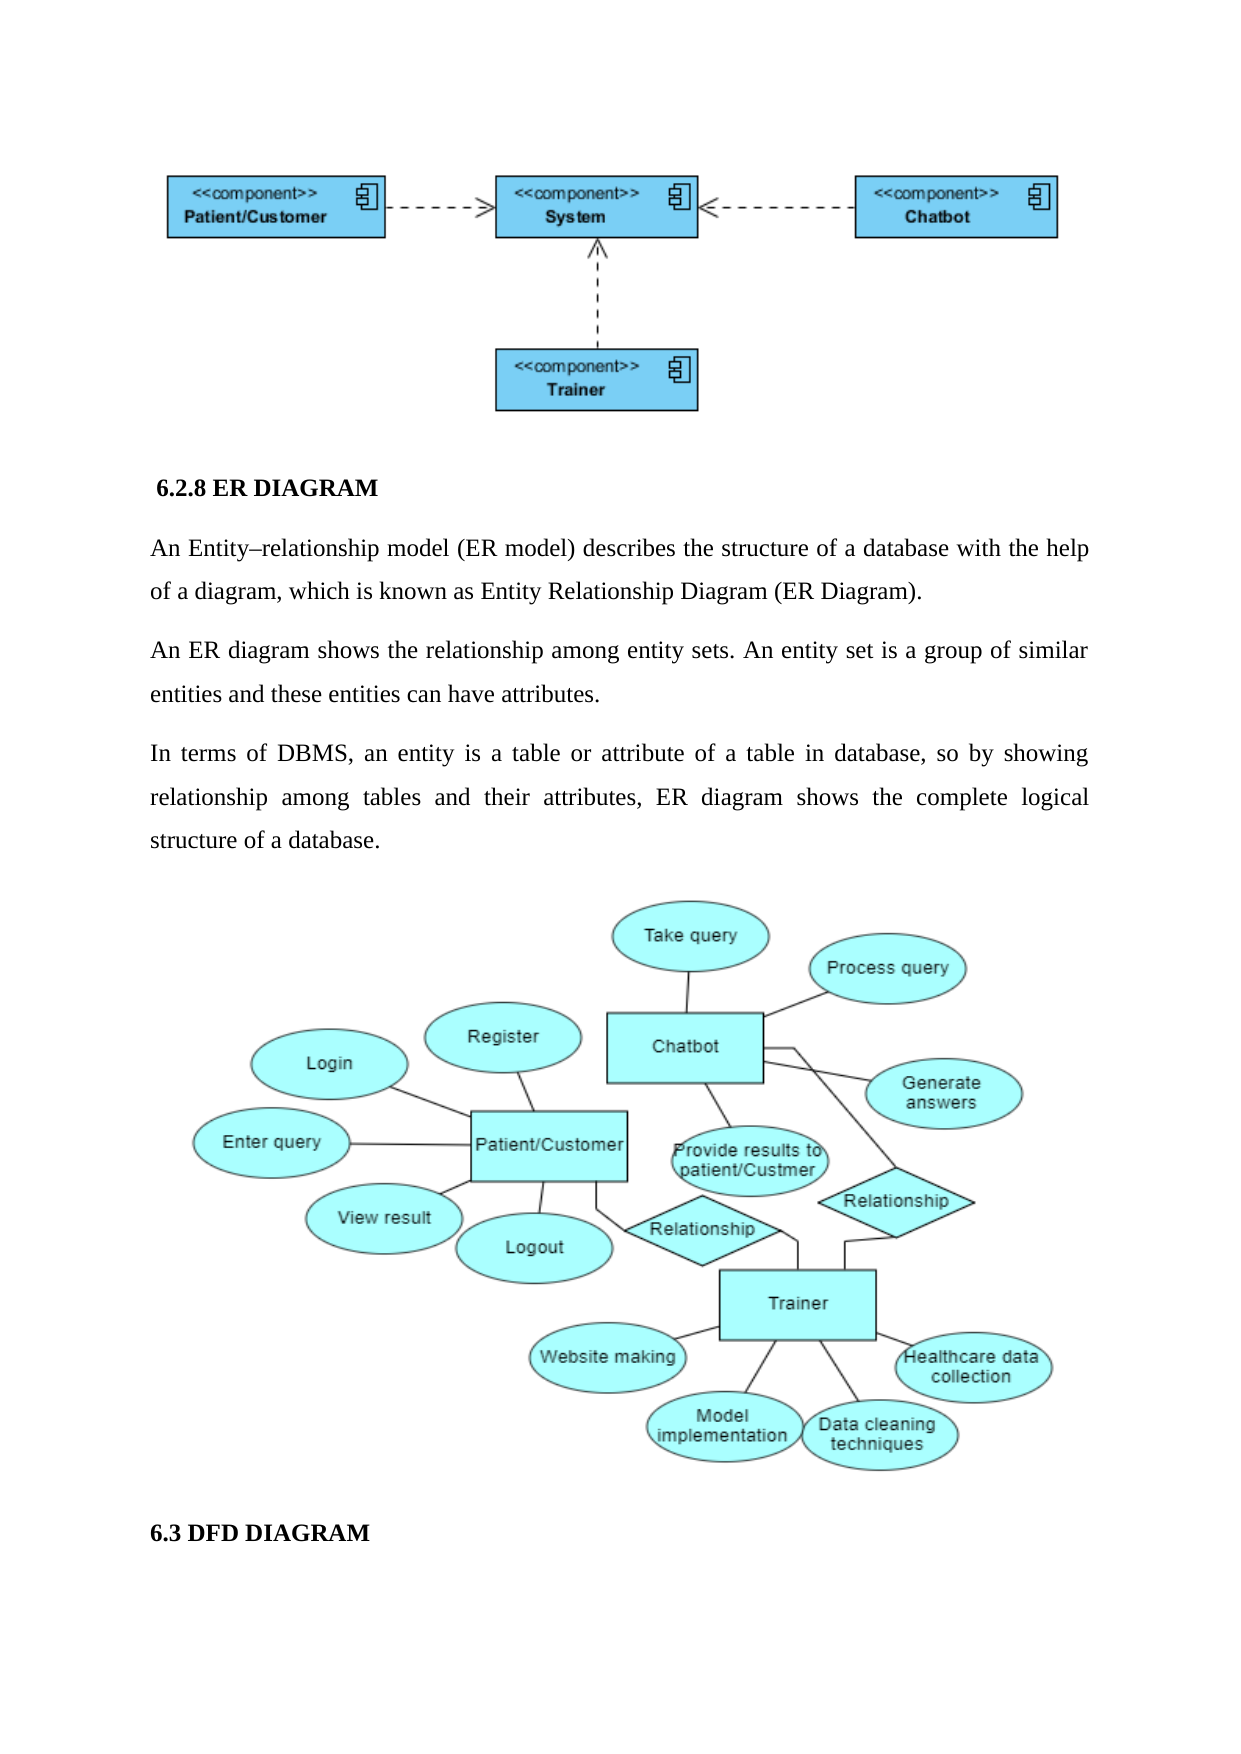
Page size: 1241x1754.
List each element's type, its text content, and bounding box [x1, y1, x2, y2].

picture [150, 150, 1074, 443]
text In terms of DBMS, an entity is a table or attribute of a table in database, so by showing relationship among tables and their attributes, ER diagram shows the complete logical structure of a database. [150, 738, 1090, 853]
text 6.2.8 ER DIAGRAM [150, 473, 1090, 502]
text An Entity–relationship model (ER model) describes the structure of a database with the help of a diagram, which is known as Entity Relationship Diagram (ER Diagram). [150, 533, 1090, 604]
picture [150, 884, 1082, 1488]
text 6.3 DFD DIAGRAM [150, 1518, 1090, 1547]
text An ER diagram shows the relationship among entity sets. An entity set is a group of similar entities and these entities can have attributes. [150, 636, 1090, 707]
